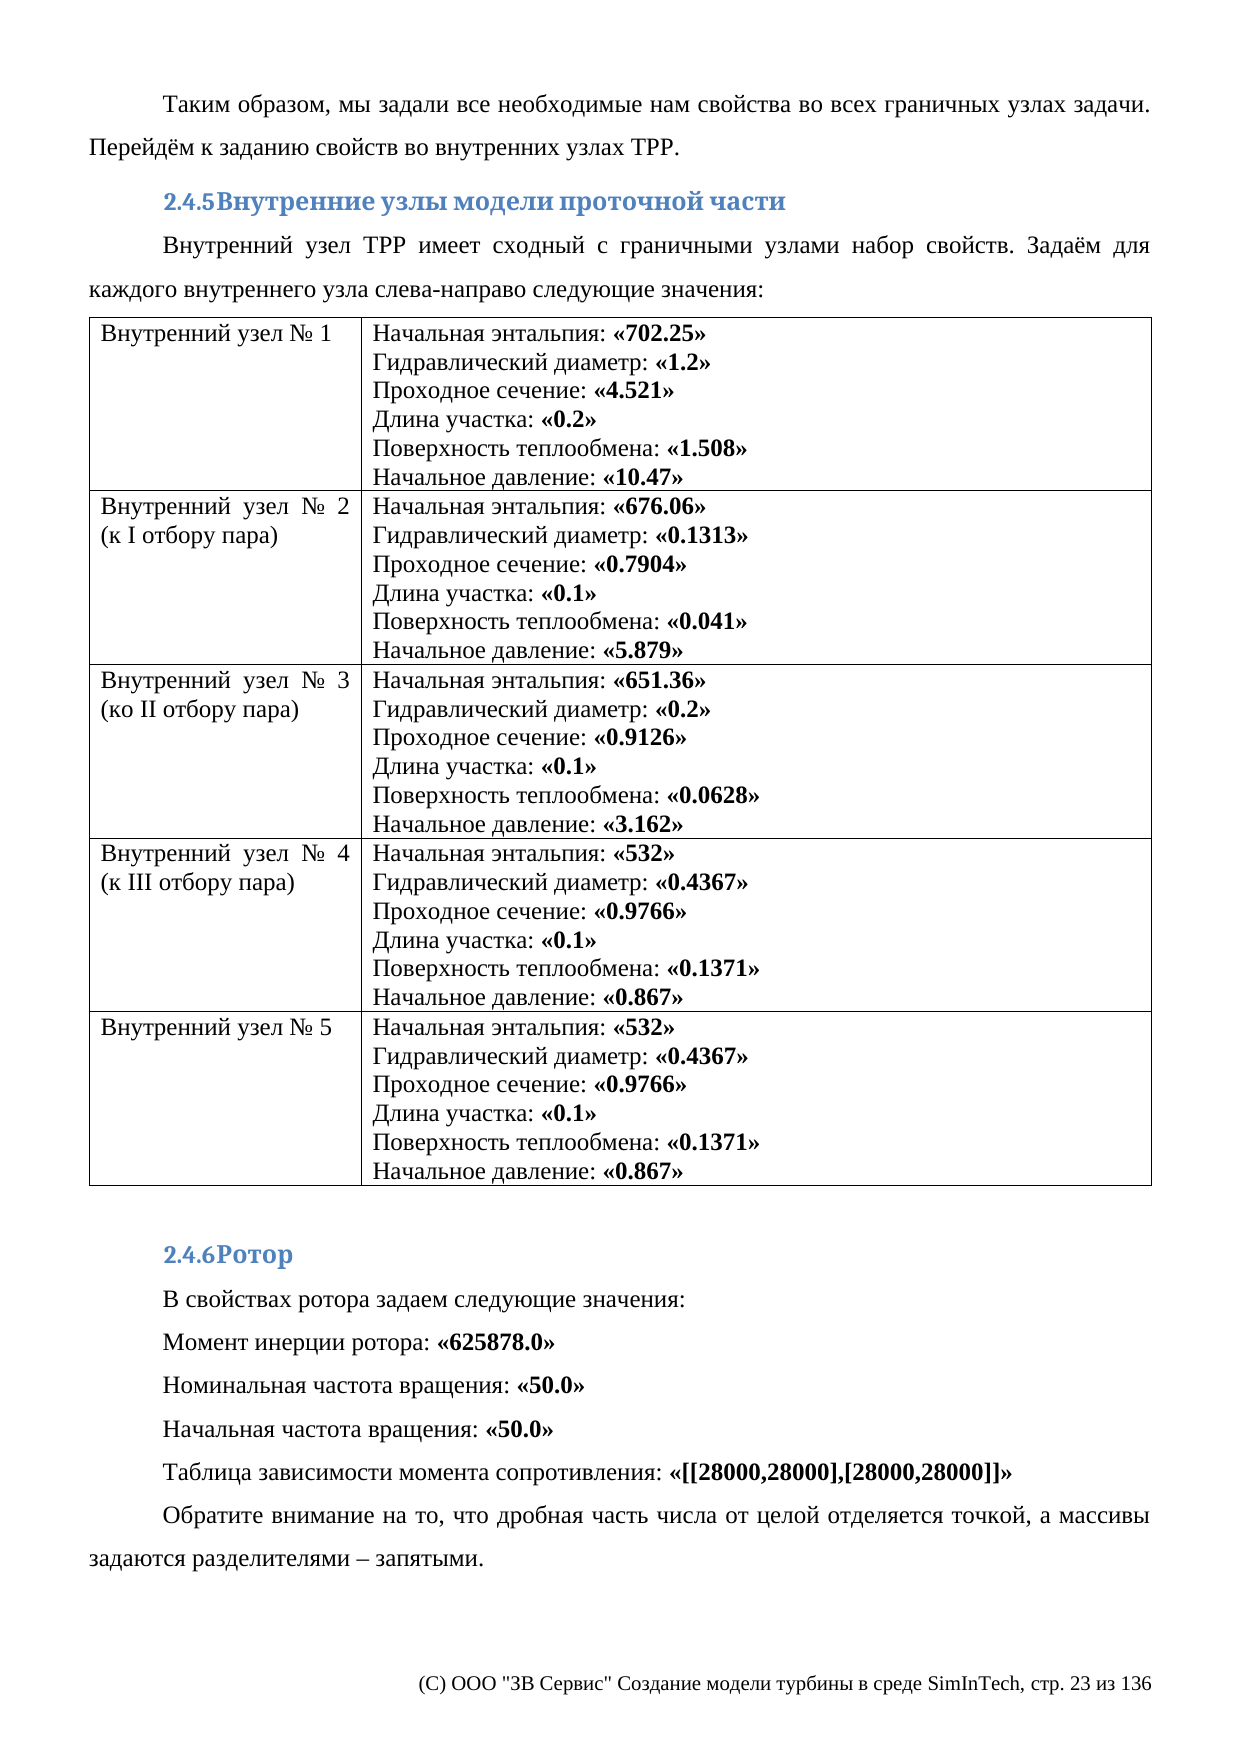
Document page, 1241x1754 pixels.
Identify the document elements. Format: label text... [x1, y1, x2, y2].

text Внутренний узел ТРР имеет сходный с граничными узлами набор свойств. Задаём для каждого внутреннего узла слева-направо следующие значения: [89, 231, 1152, 302]
text Обратите внимание на то, что дробная часть числа от целой отделяется точкой, а массивы задаются разделителями – запятыми. [89, 1500, 1152, 1572]
table_header Начальная энтальпия: «702.25» Гидравлический диаметр: «1.2» Проходное сечение: «4.521» Длина участка: «0.2» Поверхность теплообмена: «1.508» Начальное давление: «10.47» [362, 318, 1151, 490]
table_cell Начальная энтальпия: «532» Гидравлический диаметр: «0.4367» Проходное сечение: «0.9766» Длина участка: «0.1» Поверхность теплообмена: «0.1371» Начальное давление: «0.867» [362, 1012, 1151, 1184]
table_cell Начальная энтальпия: «532» Гидравлический диаметр: «0.4367» Проходное сечение: «0.9766» Длина участка: «0.1» Поверхность теплообмена: «0.1371» Начальное давление: «0.867» [362, 839, 1151, 1011]
subtitle Внутренние узлы модели проточной части [164, 187, 1152, 216]
text Таблица зависимости момента сопротивления: «[[28000,28000],[28000,28000]]» [89, 1457, 1152, 1486]
table_cell Внутренний узел № 4 (к III отбору пара) [90, 839, 361, 1011]
table_cell Внутренний узел № 3 (ко II отбору пара) [90, 665, 361, 837]
table_cell Начальная энтальпия: «651.36» Гидравлический диаметр: «0.2» Проходное сечение: «0.9126» Длина участка: «0.1» Поверхность теплообмена: «0.0628» Начальное давление: «3.162» [362, 665, 1151, 837]
subtitle Ротор [164, 1241, 1152, 1270]
table_header Внутренний узел № 1 [90, 318, 361, 490]
text Момент инерции ротора: «625878.0» [89, 1327, 1152, 1356]
text Номинальная частота вращения: «50.0» [89, 1371, 1152, 1399]
text Начальная частота вращения: «50.0» [89, 1414, 1152, 1442]
table_cell Внутренний узел № 2 (к I отбору пара) [90, 491, 361, 664]
table_cell Начальная энтальпия: «676.06» Гидравлический диаметр: «0.1313» Проходное сечение: «0.7904» Длина участка: «0.1» Поверхность теплообмена: «0.041» Начальное давление: «5.879» [362, 491, 1151, 664]
text В свойствах ротора задаем следующие значения: [89, 1284, 1152, 1313]
text Таким образом, мы задали все необходимые нам свойства во всех граничных узлах задачи. Перейдём к заданию свойств во внутренних узлах ТРР. [89, 89, 1152, 161]
table_cell Внутренний узел № 5 [90, 1012, 361, 1184]
